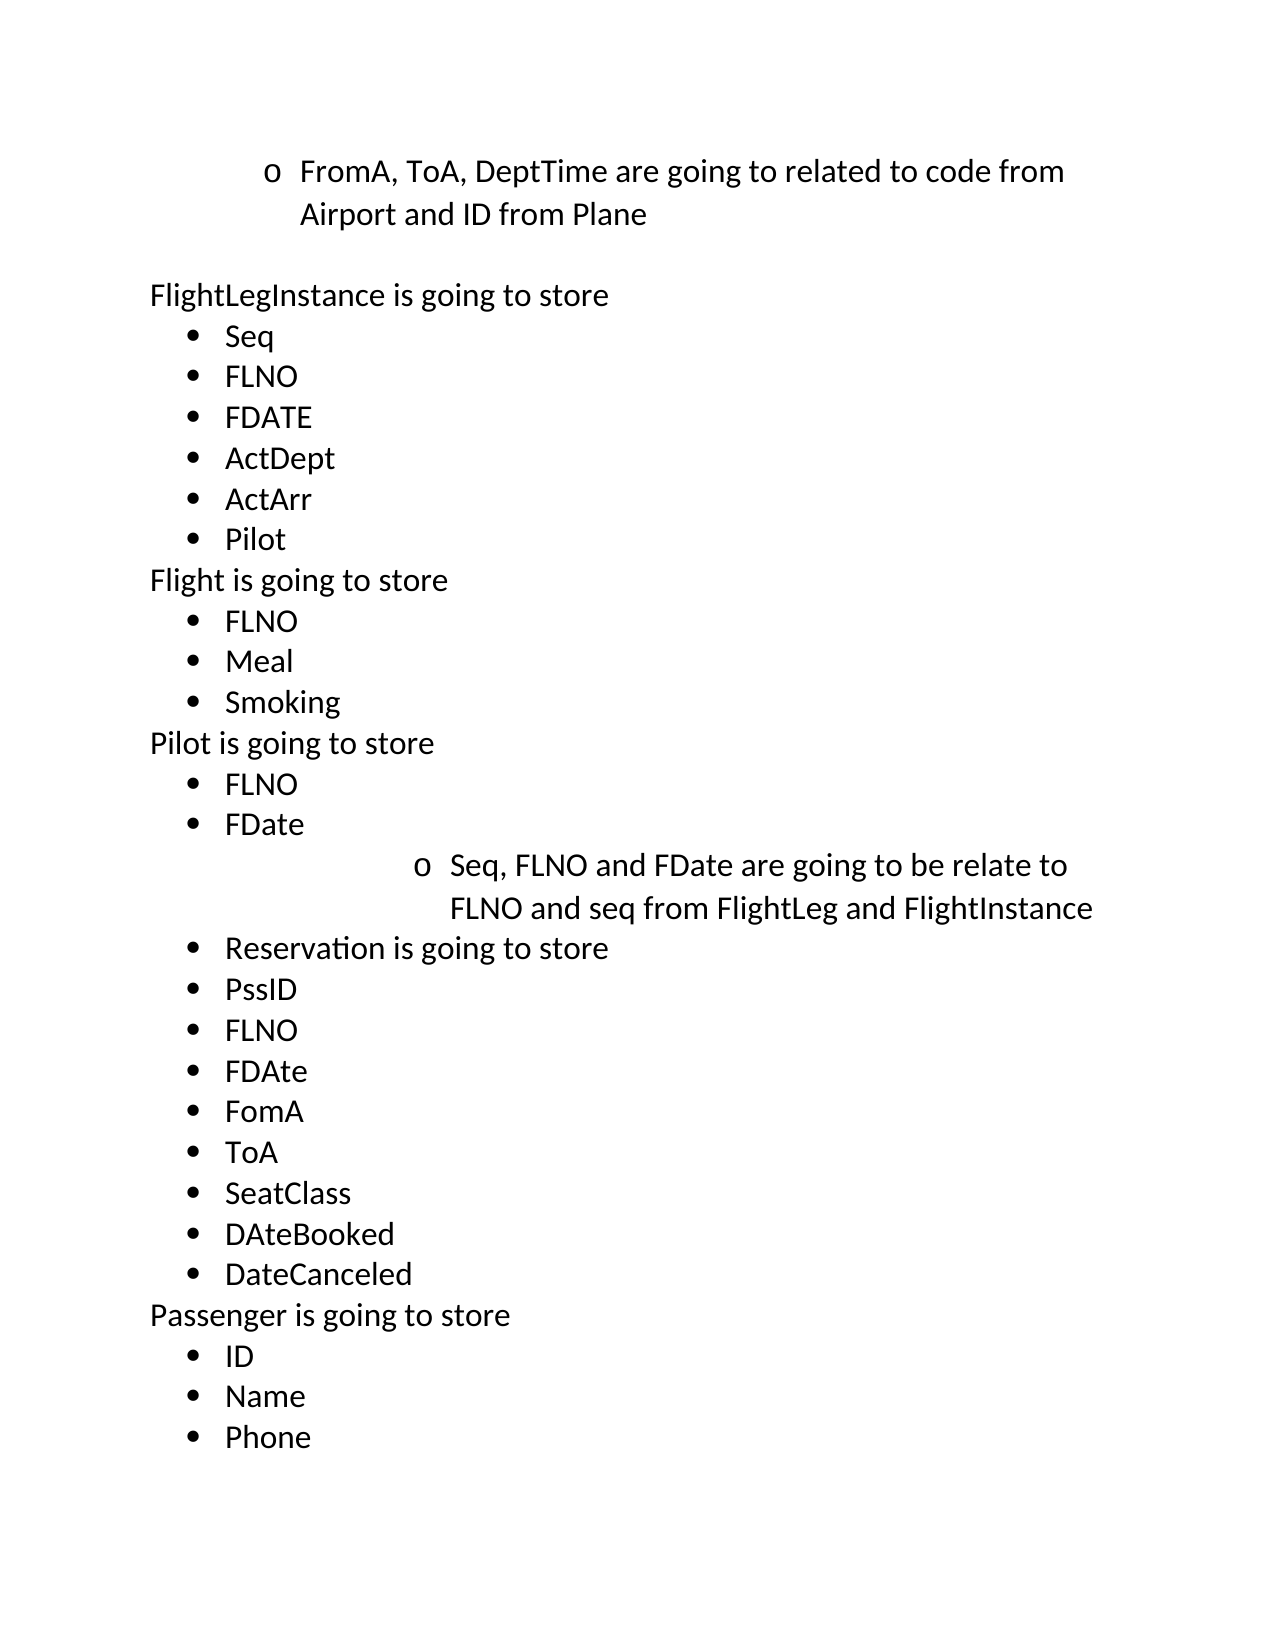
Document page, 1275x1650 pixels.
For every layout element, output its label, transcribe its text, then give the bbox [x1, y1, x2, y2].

list FLNO [187, 1009, 1125, 1049]
list Name [187, 1375, 1125, 1416]
list ID [187, 1335, 1125, 1375]
list DAteBooked [187, 1212, 1125, 1253]
list FDAte [187, 1049, 1125, 1090]
list Reservation is going to store [187, 927, 1125, 968]
list FLNO [187, 355, 1125, 396]
list Smoking [187, 681, 1125, 722]
list DateCanceled [187, 1253, 1125, 1294]
list FDATE [187, 396, 1125, 437]
list ToA [187, 1131, 1125, 1172]
list PssID [187, 968, 1125, 1009]
list FromA, ToA, DeptTime are going to related to code from Airport and ID from Plane [262, 150, 1125, 233]
list Seq, FLNO and FDate are going to be relate to FLNO and seq from FlightLeg and FlightInstance [412, 844, 1125, 927]
list SeatClass [187, 1172, 1125, 1212]
list Meal [187, 641, 1125, 681]
text Passenger is going to store [150, 1294, 1125, 1335]
list FomA [187, 1090, 1125, 1131]
list ActArr [187, 478, 1125, 518]
text Flight is going to store [150, 559, 1125, 600]
list FDate [187, 803, 1125, 844]
list ActDept [187, 437, 1125, 478]
text Pilot is going to store [150, 722, 1125, 763]
list FLNO [187, 763, 1125, 803]
text FlightLegInstance is going to store [150, 274, 1125, 315]
list Pilot [187, 518, 1125, 559]
list FLNO [187, 600, 1125, 641]
list Seq [187, 315, 1125, 355]
list Phone [187, 1416, 1125, 1457]
